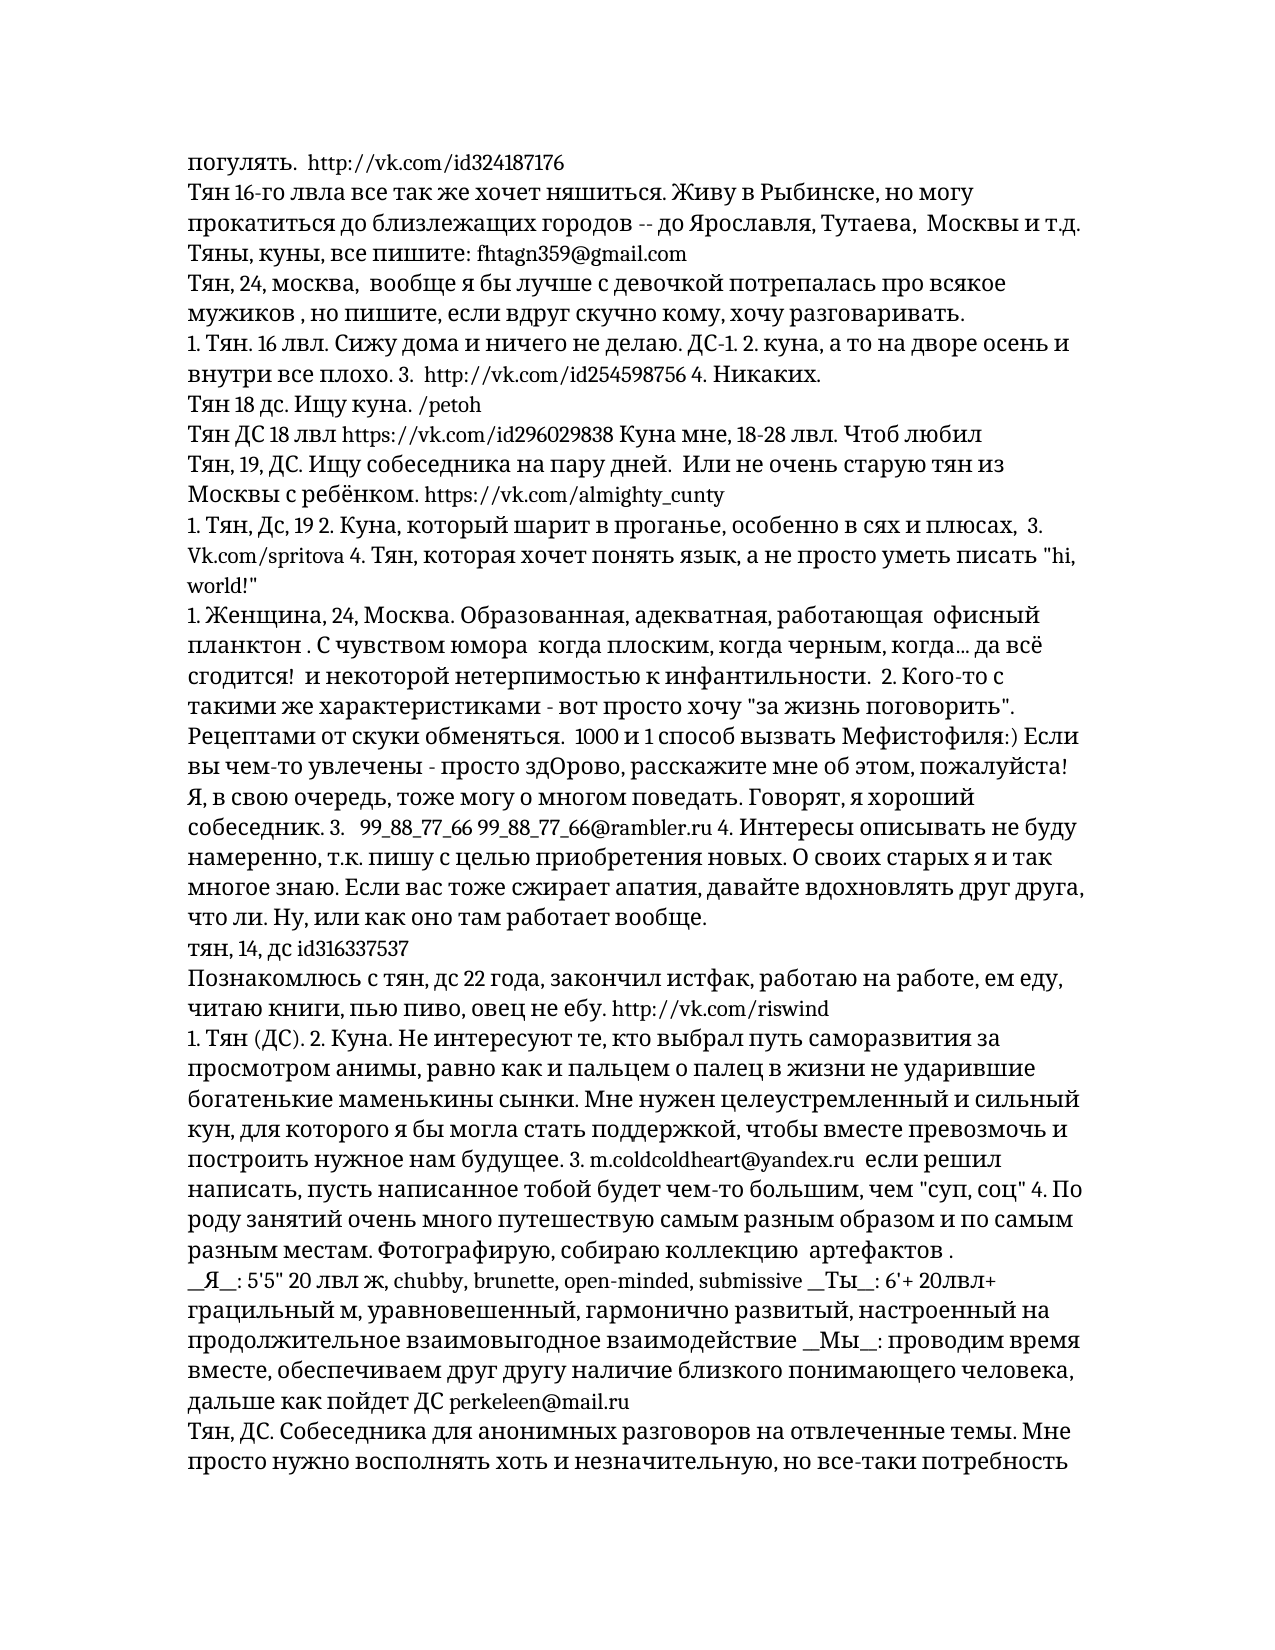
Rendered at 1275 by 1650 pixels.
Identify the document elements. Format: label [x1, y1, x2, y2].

text [187, 150, 1087, 1475]
